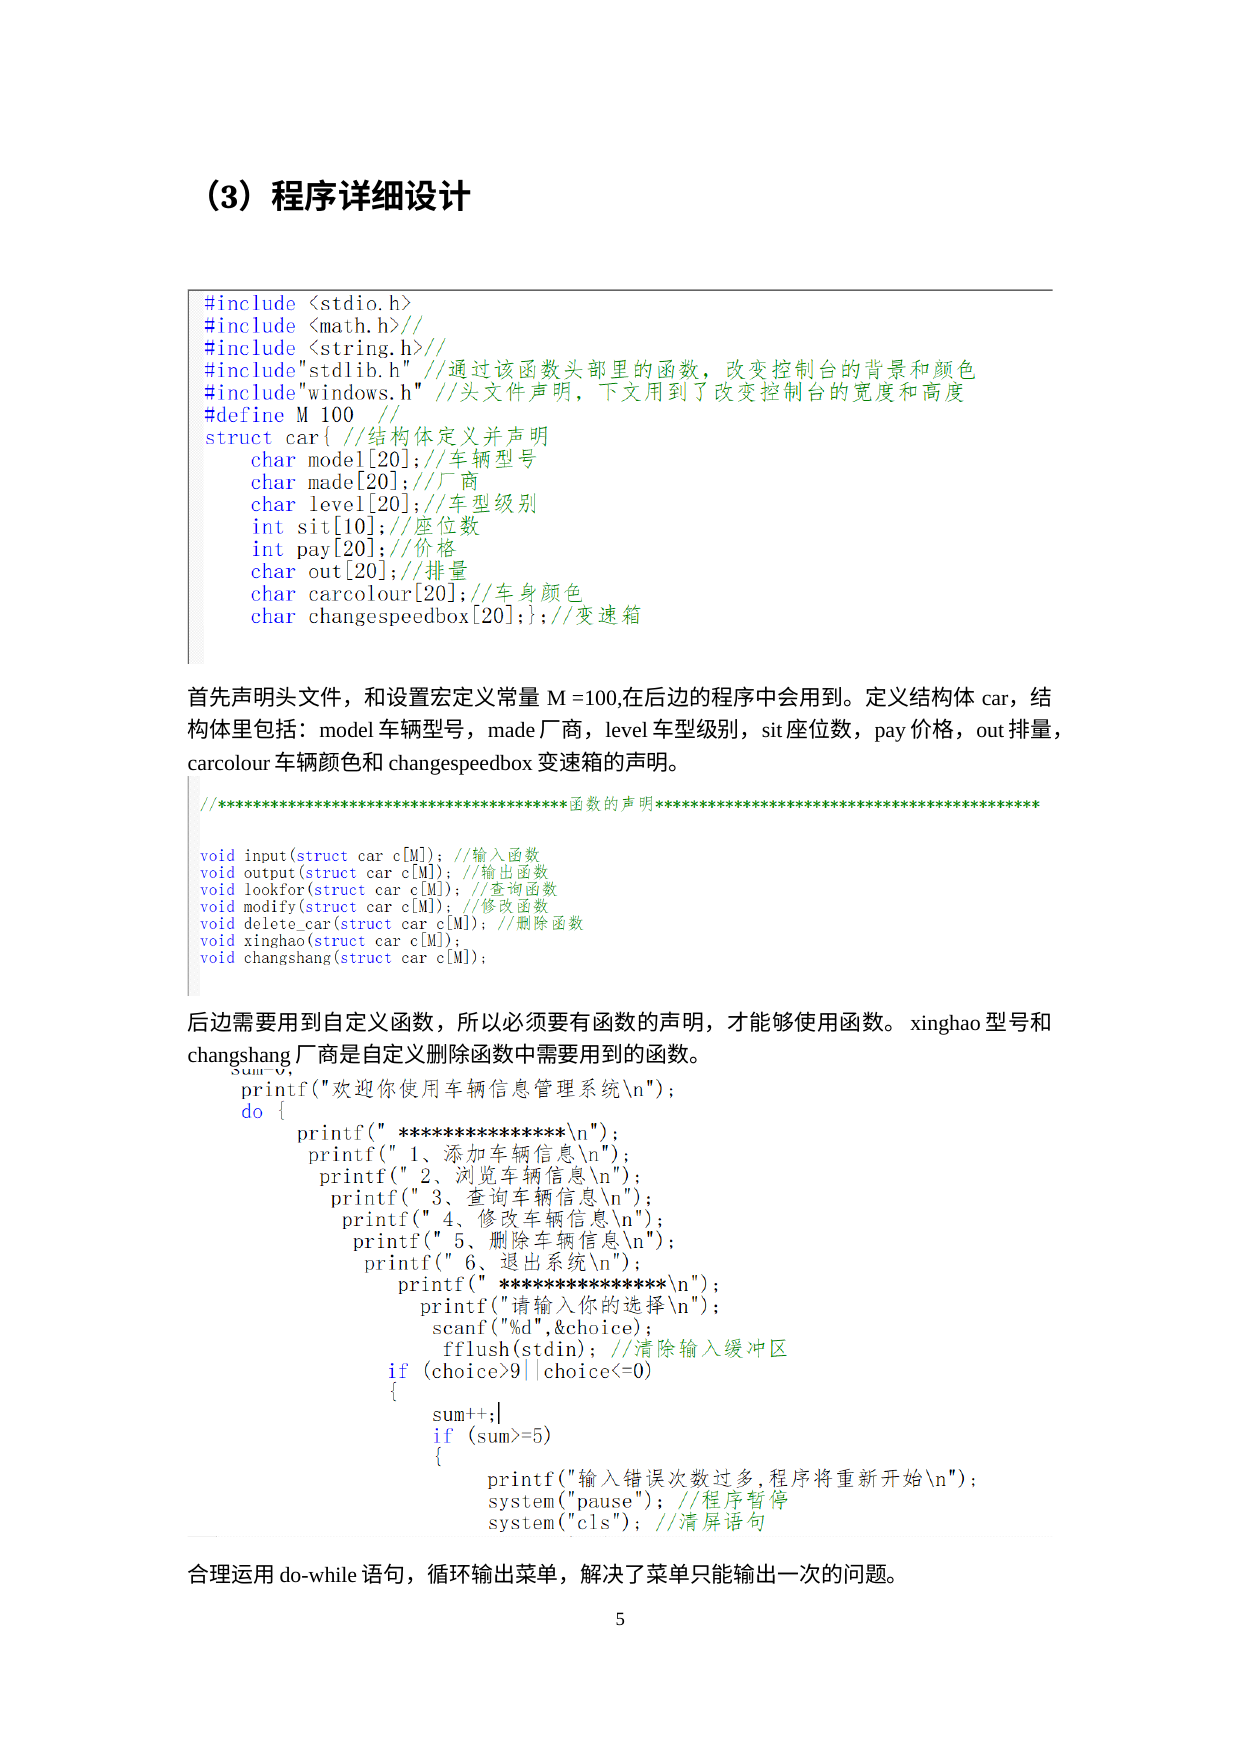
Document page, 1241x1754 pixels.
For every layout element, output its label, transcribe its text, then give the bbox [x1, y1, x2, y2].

picture [187, 289, 1053, 664]
text 合理运用do-while语句，循环输出菜单，解决了菜单只能输出一次的问题。 [187, 1557, 1053, 1589]
picture [187, 776, 1053, 996]
text 后边需要用到自定义函数，所以必须要有函数的声明，才能够使用函数。xinghao型号和changshang厂商是自定义删除函数中需要用到的函数。 [187, 1004, 1053, 1069]
subtitle （3）程序详细设计 [187, 162, 1053, 227]
picture [187, 1069, 1053, 1537]
text 首先声明头文件，和设置宏定义常量M =100,在后边的程序中会用到。定义结构体car，结构体里包括：model车辆型号，made厂商，level车型级别，sit座位数，pay价格，out排量，carcolour车辆颜色和changespeedbox变速箱的声明。 [187, 679, 1053, 776]
